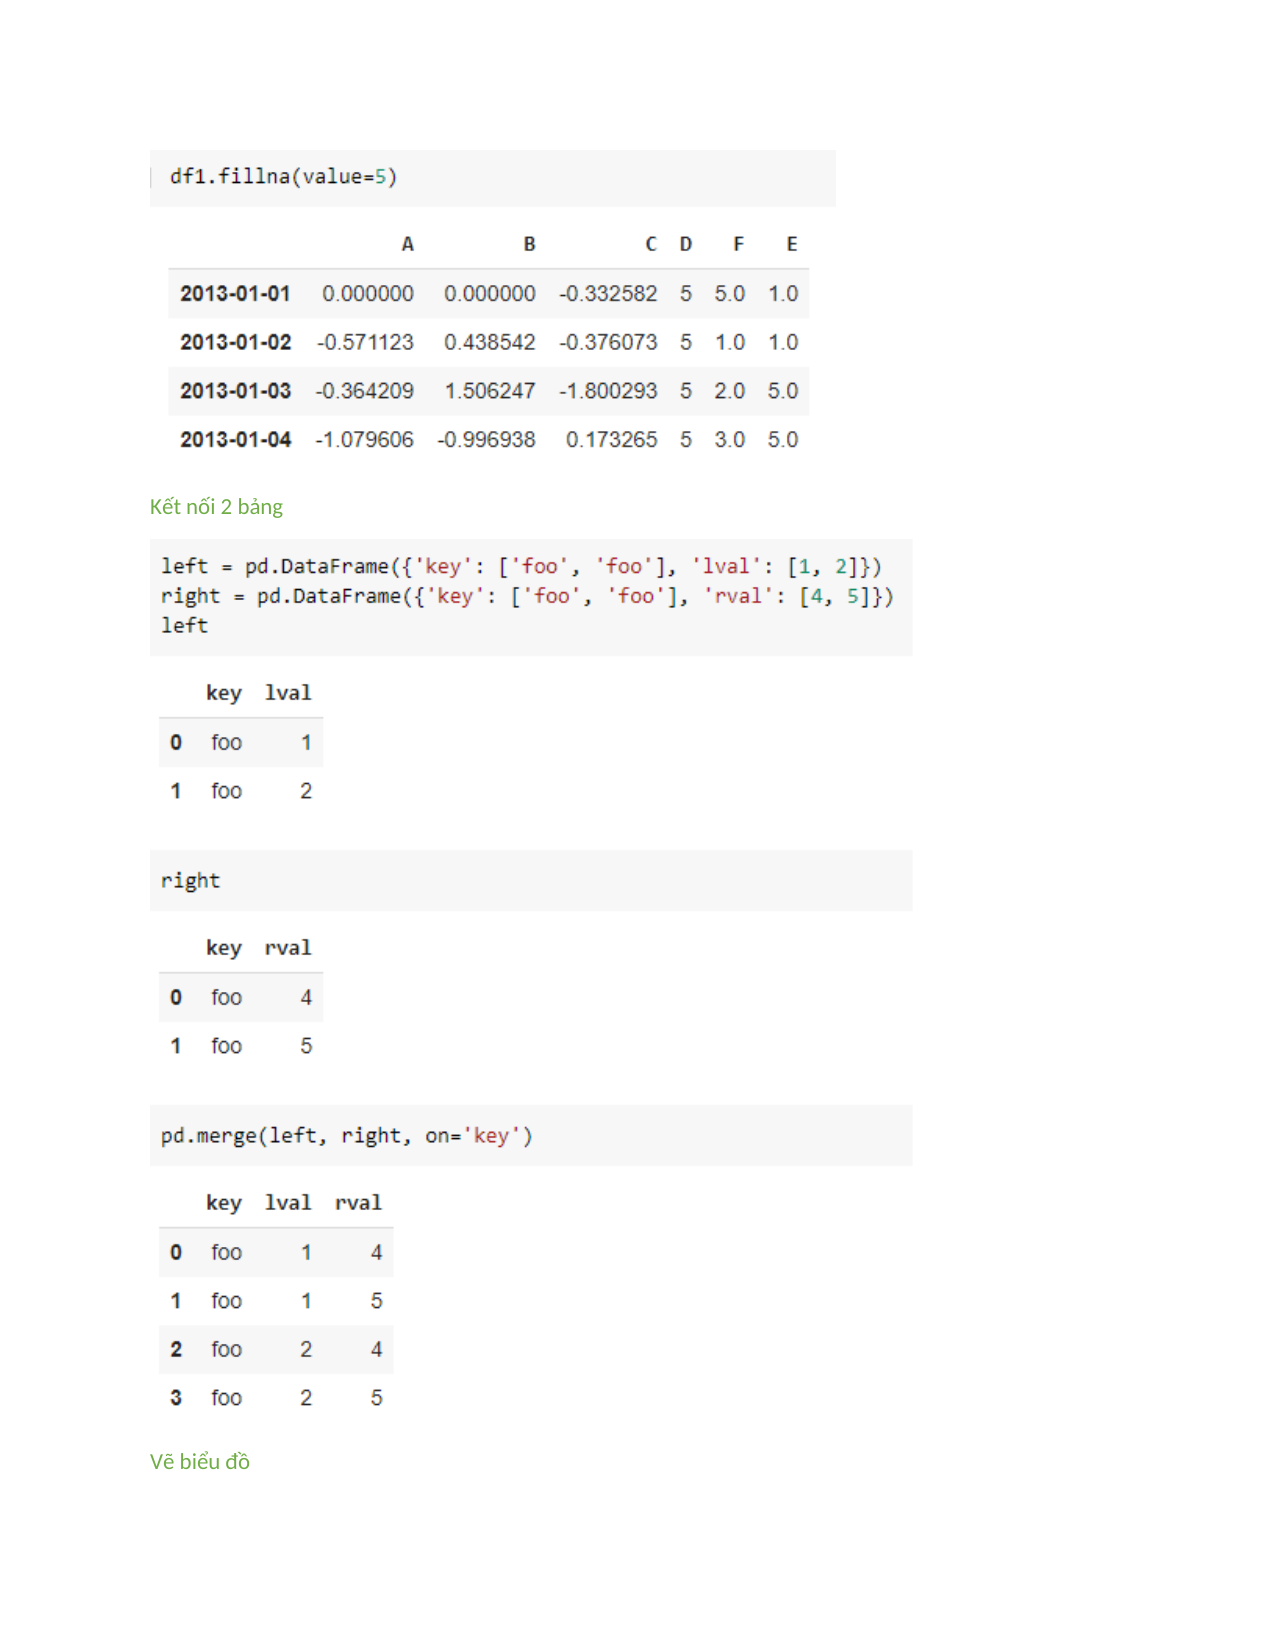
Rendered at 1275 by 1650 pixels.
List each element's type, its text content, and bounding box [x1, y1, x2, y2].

picture [150, 150, 836, 474]
picture [150, 539, 913, 1429]
text Kết nối 2 bảng [150, 492, 1125, 520]
text Vẽ biểu đồ [150, 1447, 1125, 1475]
